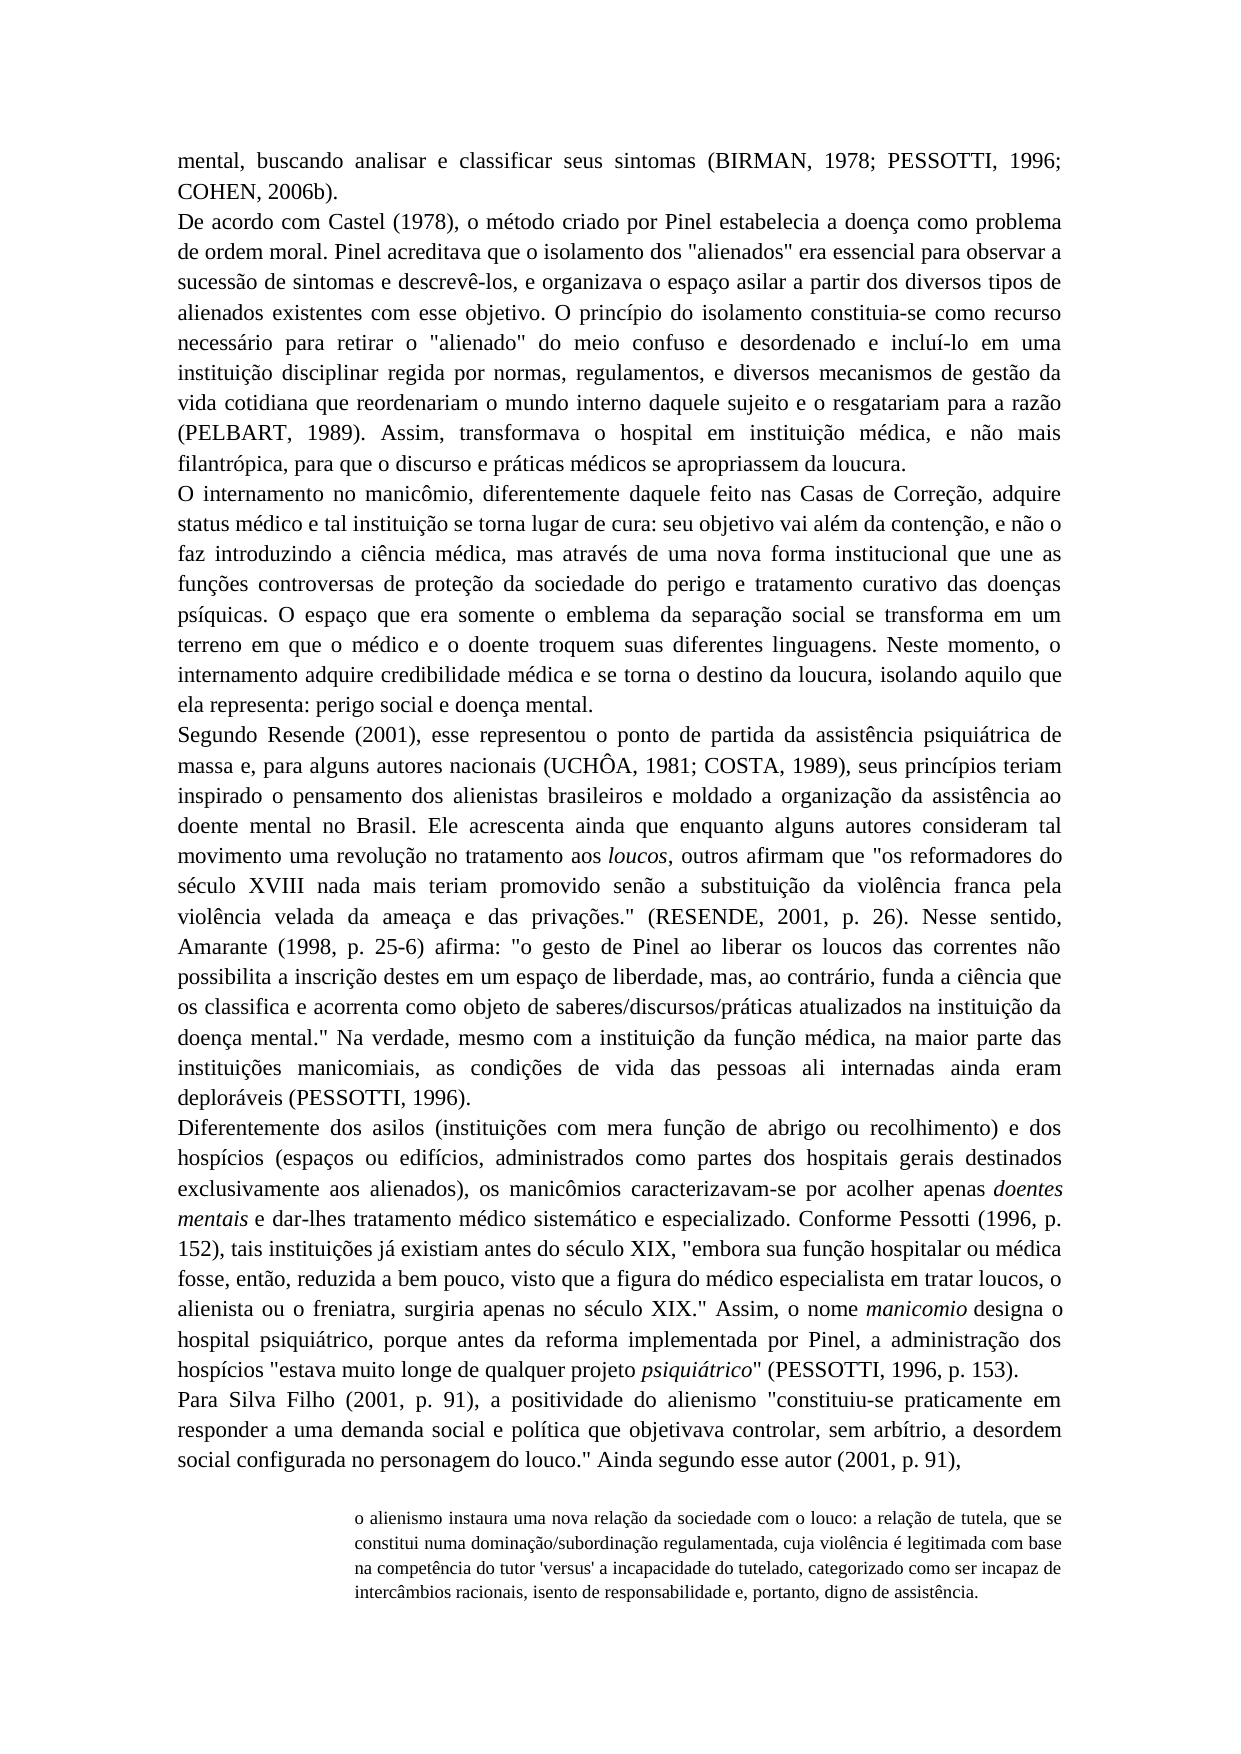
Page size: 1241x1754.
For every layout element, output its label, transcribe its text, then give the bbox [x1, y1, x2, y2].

text Diferentemente dos asilos (instituições com mera função de abrigo ou recolhimento) e dos hospícios (espaços ou edifícios, administrados como partes dos hospitais gerais destinados exclusivamente aos alienados), os manicômios caracterizavam-se por acolher apenas doentes mentais e dar-lhes tratamento médico sistemático e especializado. Conforme Pessotti (1996, p. 152), tais instituições já existiam antes do século XIX, "embora sua função hospitalar ou médica fosse, então, reduzida a bem pouco, visto que a figura do médico especialista em tratar loucos, o alienista ou o freniatra, surgiria apenas no século XIX." Assim, o nome manicomio designa o hospital psiquiátrico, porque antes da reforma implementada por Pinel, a administração dos hospícios "estava muito longe de qualquer projeto psiquiátrico" (PESSOTTI, 1996, p. 153). [177, 1114, 1063, 1382]
text Para Silva Filho (2001, p. 91), a positividade do alienismo "constituiu-se praticamente em responder a uma demanda social e política que objetivava controlar, sem arbítrio, a desordem social configurada no personagem do louco." Ainda segundo esse autor (2001, p. 91), [177, 1386, 1063, 1473]
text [177, 148, 1063, 204]
text De acordo com Castel (1978), o método criado por Pinel estabelecia a doença como problema de ordem moral. Pinel acreditava que o isolamento dos "alienados" era essencial para observar a sucessão de sintomas e descrevê-los, e organizava o espaço asilar a partir dos diversos tipos de alienados existentes com esse objetivo. O princípio do isolamento constituia-se como recurso necessário para retirar o "alienado" do meio confuso e desordenado e incluí-lo em uma instituição disciplinar regida por normas, regulamentos, e diversos mecanismos de gestão da vida cotidiana que reordenariam o mundo interno daquele sujeito e o resgatariam para a razão (PELBART, 1989). Assim, transformava o hospital em instituição médica, e não mais filantrópica, para que o discurso e práticas médicos se apropriassem da loucura. [177, 208, 1063, 476]
text O internamento no manicômio, diferentemente daquele feito nas Casas de Correção, adquire status médico e tal instituição se torna lugar de cura: seu objetivo vai além da contenção, e não o faz introduzindo a ciência médica, mas através de uma nova forma institucional que une as funções controversas de proteção da sociedade do perigo e tratamento curativo das doenças psíquicas. O espaço que era somente o emblema da separação social se transforma em um terreno em que o médico e o doente troquem suas diferentes linguagens. Neste momento, o internamento adquire credibilidade médica e se torna o destino da loucura, isolando aquilo que ela representa: perigo social e doença mental. [177, 480, 1063, 718]
text Segundo Resende (2001), esse representou o ponto de partida da assistência psiquiátrica de massa e, para alguns autores nacionais (UCHÔA, 1981; COSTA, 1989), seus princípios teriam inspirado o pensamento dos alienistas brasileiros e moldado a organização da assistência ao doente mental no Brasil. Ele acrescenta ainda que enquanto alguns autores consideram tal movimento uma revolução no tratamento aos loucos, outros afirmam que "os reformadores do século XVIII nada mais teriam promovido senão a substituição da violência franca pela violência velada da ameaça e das privações." (RESENDE, 2001, p. 26). Nesse sentido, Amarante (1998, p. 25-6) afirma: "o gesto de Pinel ao liberar os loucos das correntes não possibilita a inscrição destes em um espaço de liberdade, mas, ao contrário, funda a ciência que os classifica e acorrenta como objeto de saberes/discursos/práticas atualizados na instituição da doença mental." Na verdade, mesmo com a instituição da função médica, na maior parte das instituições manicomiais, as condições de vida das pessoas ali internadas ainda eram deploráveis (PESSOTTI, 1996). [177, 722, 1063, 1110]
text o alienismo instaura uma nova relação da sociedade com o louco: a relação de tutela, que se constitui numa dominação/subordinação regulamentada, cuja violência é legitimada com base na competência do tutor 'versus' a incapacidade do tutelado, categorizado como ser incapaz de intercâmbios racionais, isento de responsabilidade e, portanto, digno de assistência. [354, 1507, 1063, 1603]
